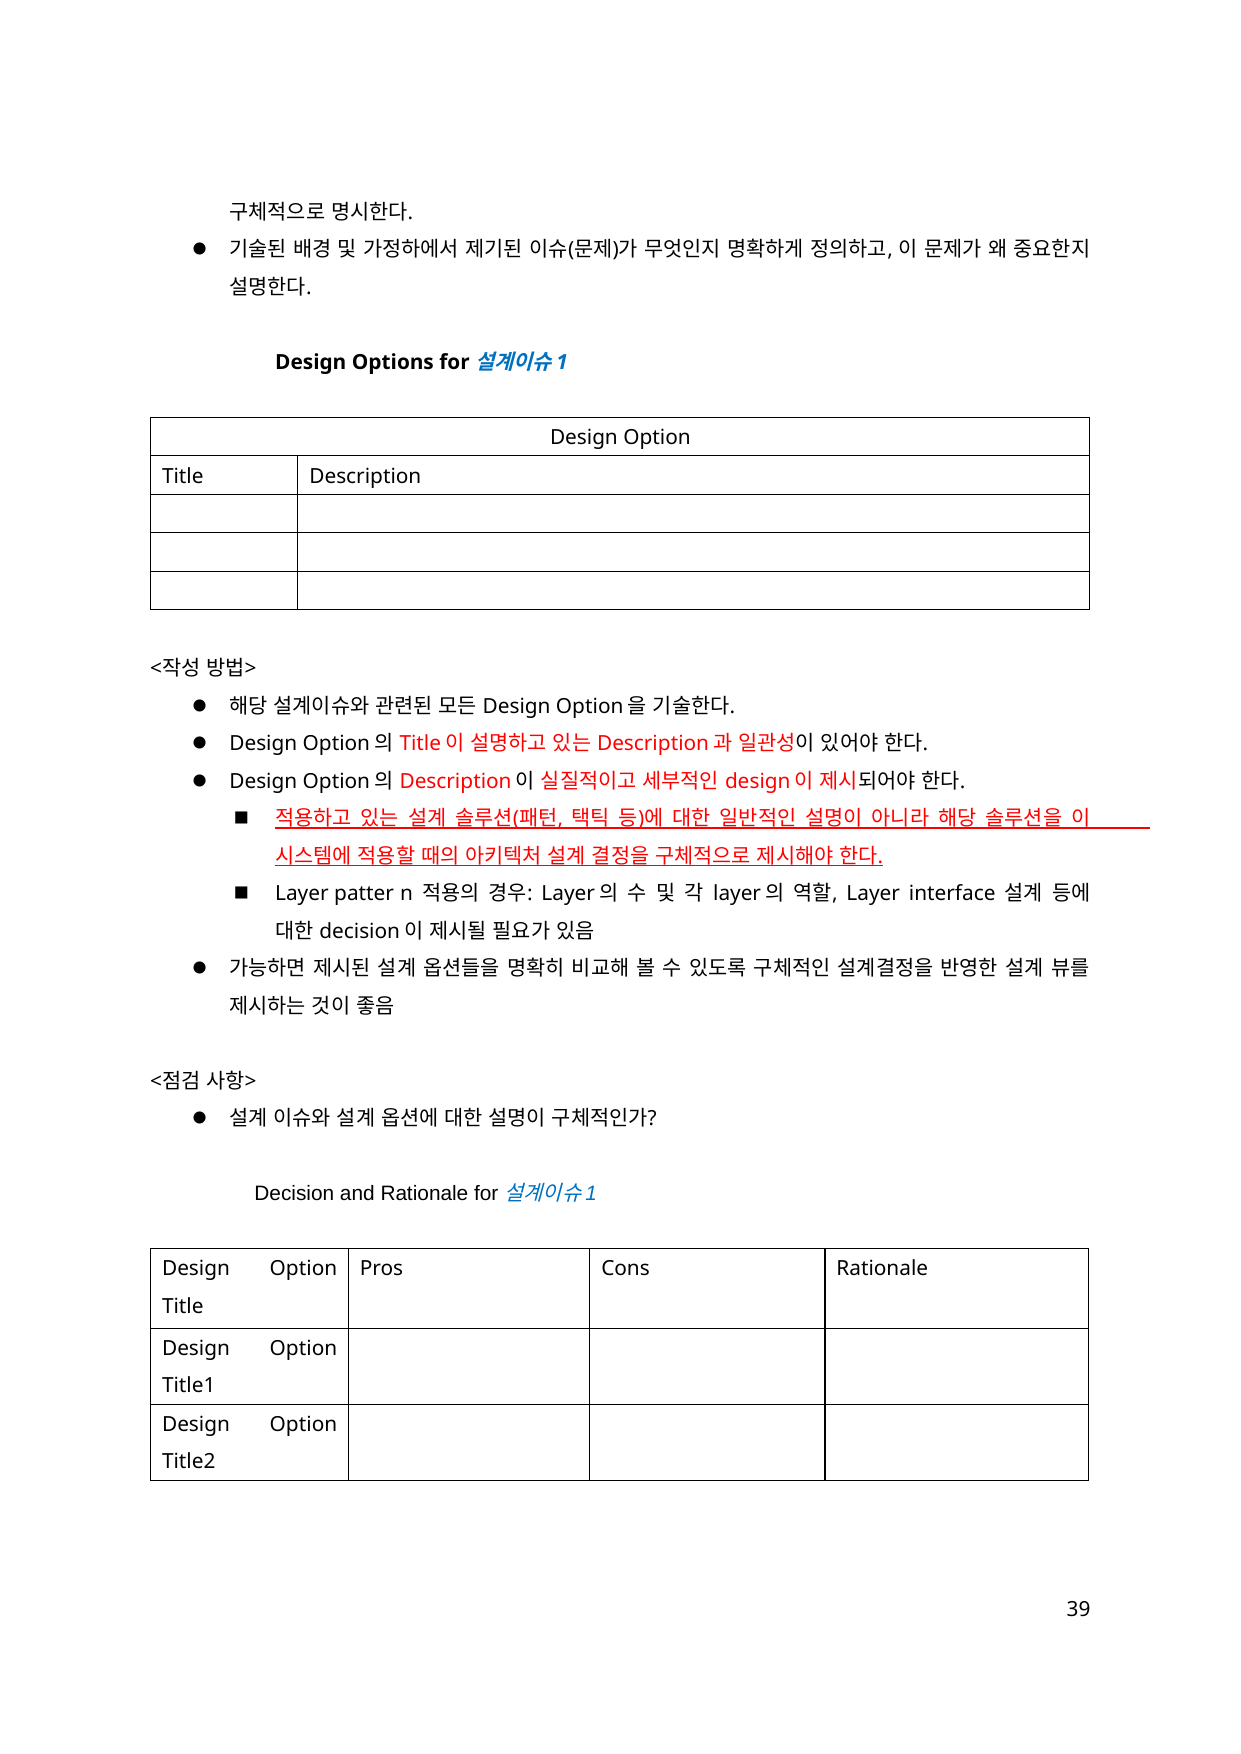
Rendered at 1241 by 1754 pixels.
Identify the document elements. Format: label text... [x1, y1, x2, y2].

list 설계 이슈와 설계 옵션에 대한 설명이 구체적인가? [192, 1098, 1090, 1135]
table_cell [298, 572, 1089, 609]
table_header Pros [349, 1249, 589, 1327]
subtitle Decision and Rationale for 설계이슈1 [254, 1173, 1090, 1210]
table_cell [298, 533, 1089, 571]
subtitle Design Options for 설계이슈1 [275, 342, 1090, 379]
table_header Rationale [826, 1249, 1088, 1327]
table_cell [349, 1329, 589, 1403]
table_header Design Option Title [151, 1249, 348, 1327]
table_cell [151, 533, 297, 571]
table_cell [349, 1405, 589, 1479]
table_header Cons [590, 1249, 824, 1327]
list Design Option의 Description이 실질적이고 세부적인 design이 제시되어야 한다. [192, 760, 1090, 798]
list 가능하면 제시된 설계 옵션들을 명확히 비교해 볼 수 있도록 구체적인 설계결정을 반영한 설계 뷰를 제시하는 것이 좋음 [192, 948, 1090, 1023]
table_cell [298, 495, 1089, 532]
list 적용하고 있는 설계 솔루션(패턴, 택틱 등)에 대한 일반적인 설명이 아니라 해당 솔루션을 이 시스템에 적용할 때의 아키텍처 설계 결정을 구체적으로 제시해야 한다. [233, 798, 1090, 873]
table_cell [826, 1405, 1088, 1479]
table_cell Title [151, 456, 297, 494]
table_cell Design Option Title1 [151, 1329, 348, 1403]
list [192, 192, 1090, 229]
table_cell Description [298, 456, 1089, 494]
text <점검 사항> [150, 1060, 1090, 1098]
table_cell [151, 572, 297, 609]
list 기술된 배경 및 가정하에서 제기된 이슈(문제)가 무엇인지 명확하게 정의하고, 이 문제가 왜 중요한지 설명한다. [192, 229, 1090, 304]
list 해당 설계이슈와 관련된 모든 Design Option을 기술한다. [192, 685, 1090, 723]
table_cell [590, 1329, 824, 1403]
table_cell [826, 1329, 1088, 1403]
list Layer patter n 적용의 경우: Layer의 수 및 각 layer의 역할, Layer interface 설계 등에 대한 decision이 제시될 필요가 있음 [233, 873, 1090, 948]
table_header Design Option [151, 418, 1089, 455]
list Design Option의 Title이 설명하고 있는 Description과 일관성이 있어야 한다. [192, 723, 1090, 760]
table_cell Design Option Title2 [151, 1405, 348, 1479]
text <작성 방법> [150, 648, 1090, 685]
table_cell [590, 1405, 824, 1479]
table_cell [151, 495, 297, 532]
